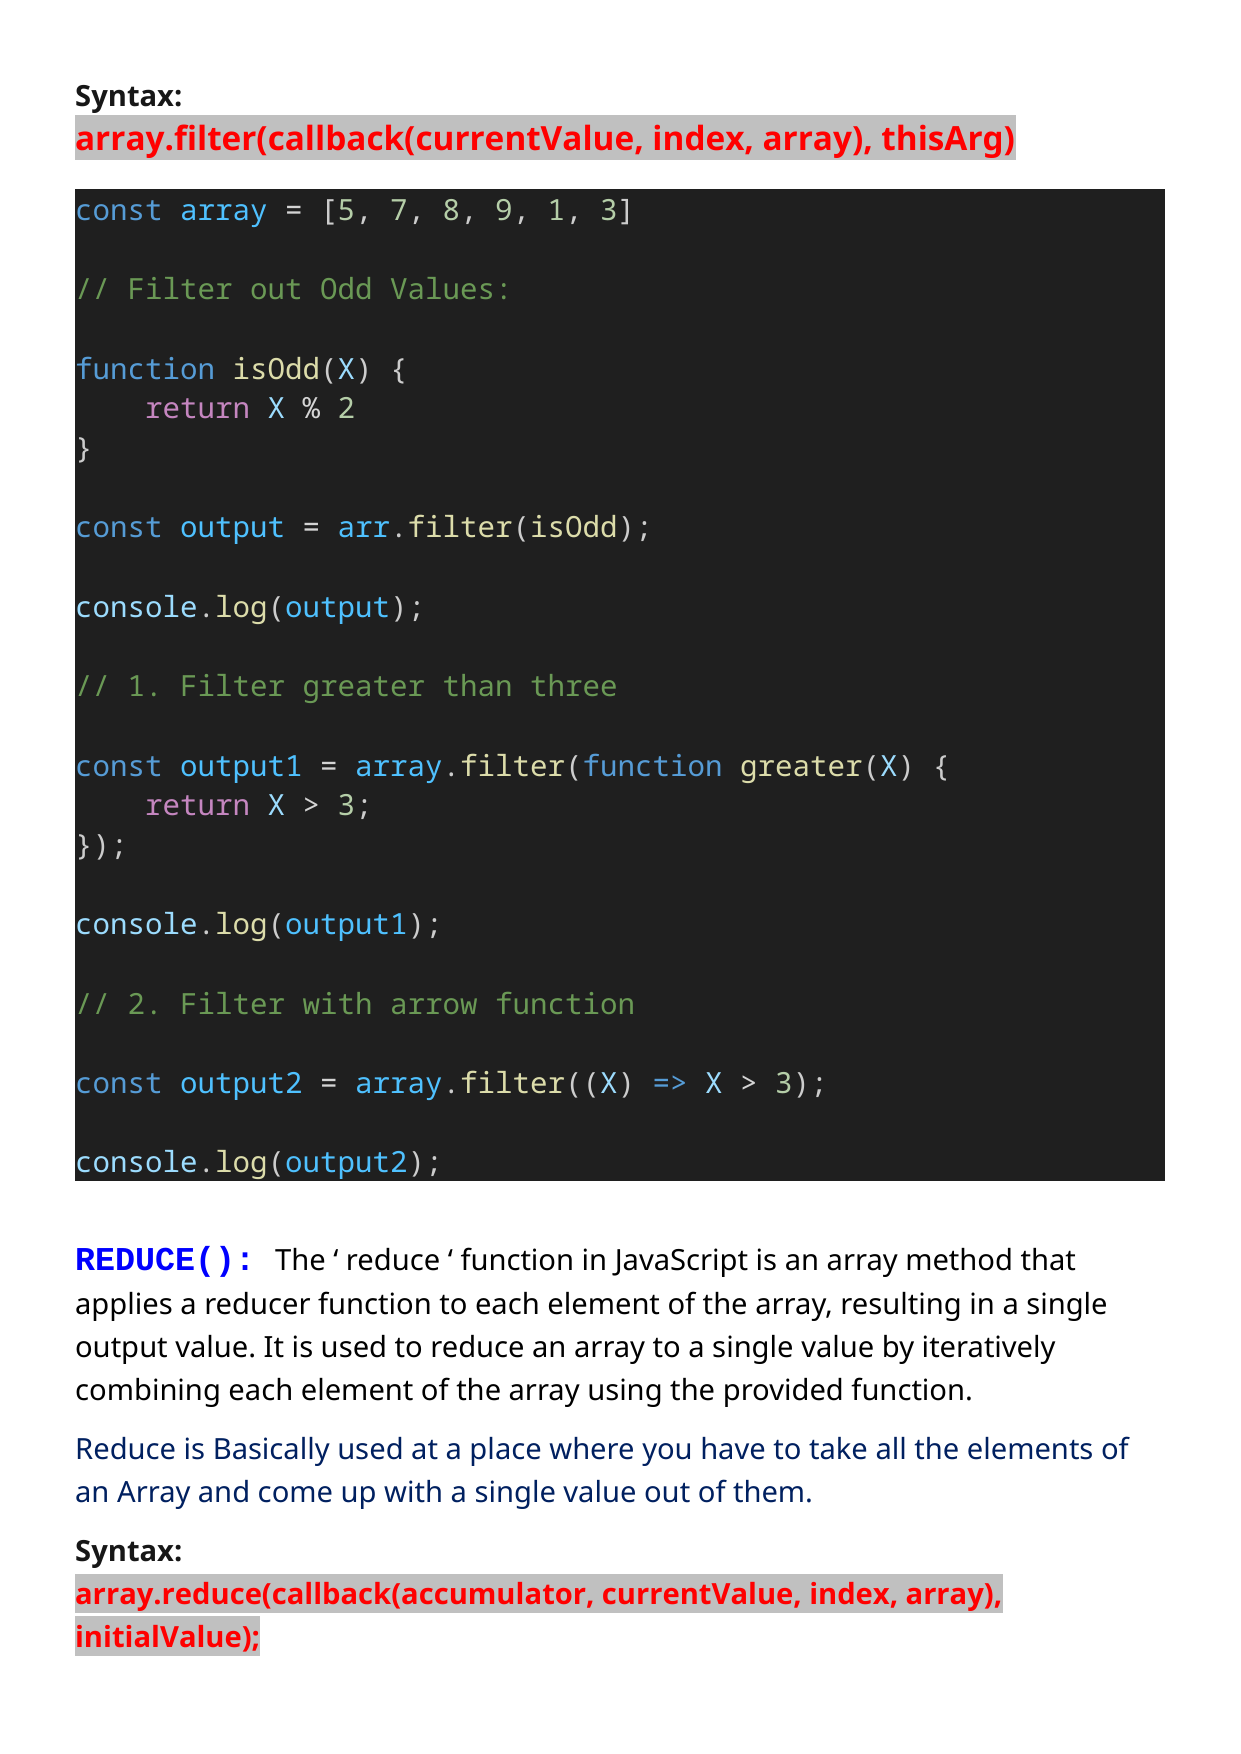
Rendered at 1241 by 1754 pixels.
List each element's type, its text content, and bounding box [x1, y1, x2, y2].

text const output2 = array.filter((X) => X > 3); [75, 1062, 1165, 1102]
text // 2. Filter with arrow function [75, 983, 1165, 1023]
text console.log(output); [75, 586, 1165, 626]
text console.log(output1); [75, 904, 1165, 943]
text function isOdd(X) { [75, 348, 1165, 388]
text return X % 2 [75, 388, 1165, 427]
text Syntax: array.filter(callback(currentValue, index, array), thisArg) [75, 75, 1165, 160]
text return X > 3; [75, 784, 1165, 824]
text REDUCE(): The ‘ reduce ‘ function in JavaScript is an array method that applies a reducer function to each element of the array, resulting in a single output value. It is used to reduce an array to a single value by iteratively combining each element of the array using the provided function. [75, 1239, 1165, 1409]
text // Filter out Odd Values: [75, 269, 1165, 308]
text const output1 = array.filter(function greater(X) { [75, 745, 1165, 784]
text }); [75, 824, 1165, 864]
text const array = [5, 7, 8, 9, 1, 3] [75, 189, 1165, 229]
text Syntax: array.reduce(callback(accumulator, currentValue, index, array), initialValue); [75, 1531, 1165, 1656]
text console.log(output2); [75, 1142, 1165, 1181]
text // 1. Filter greater than three [75, 666, 1165, 705]
text const output = arr.filter(isOdd); [75, 507, 1165, 546]
text Reduce is Basically used at a place where you have to take all the elements of an Array and come up with a single value out of them. [75, 1428, 1165, 1511]
text } [75, 427, 1165, 467]
